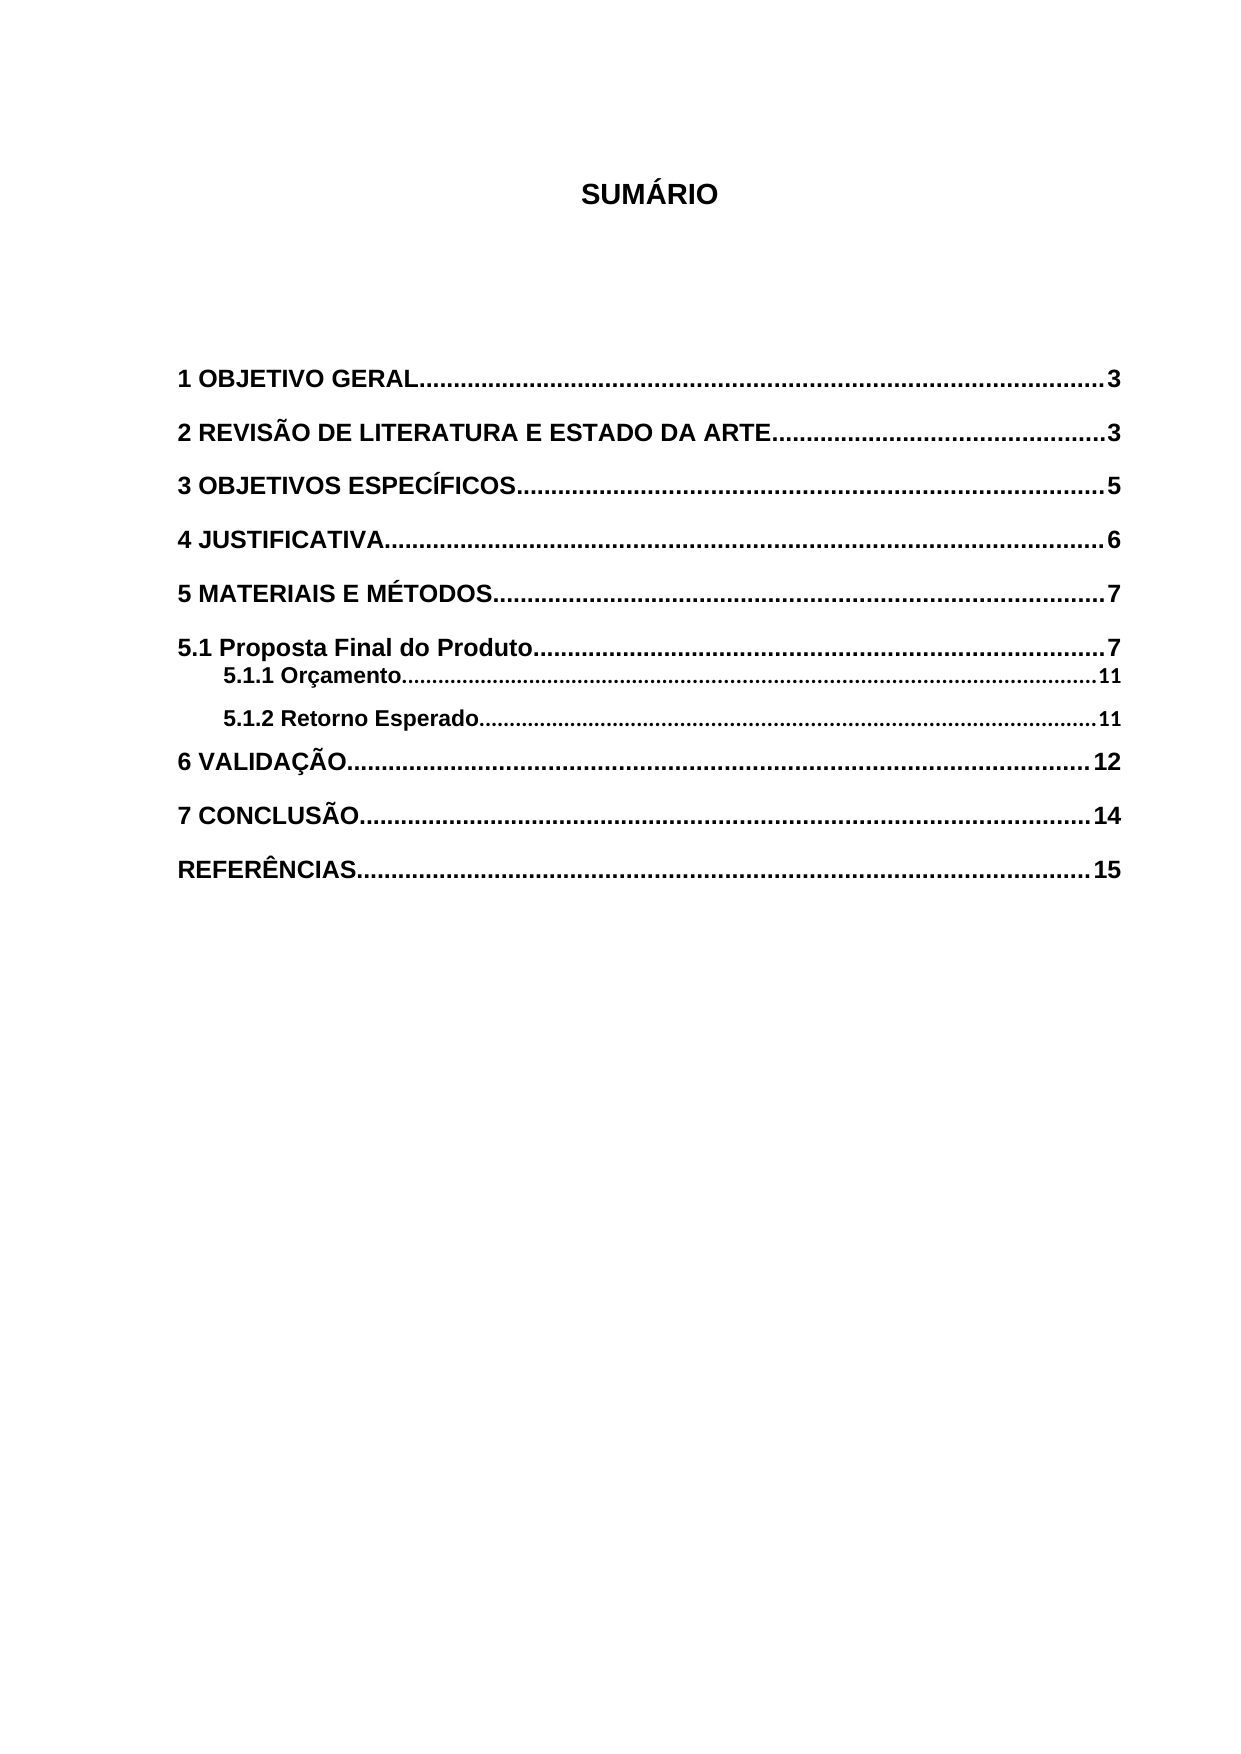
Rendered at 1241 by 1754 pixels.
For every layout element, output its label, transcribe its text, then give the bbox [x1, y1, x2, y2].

text SUMÁRIO [177, 177, 1122, 211]
